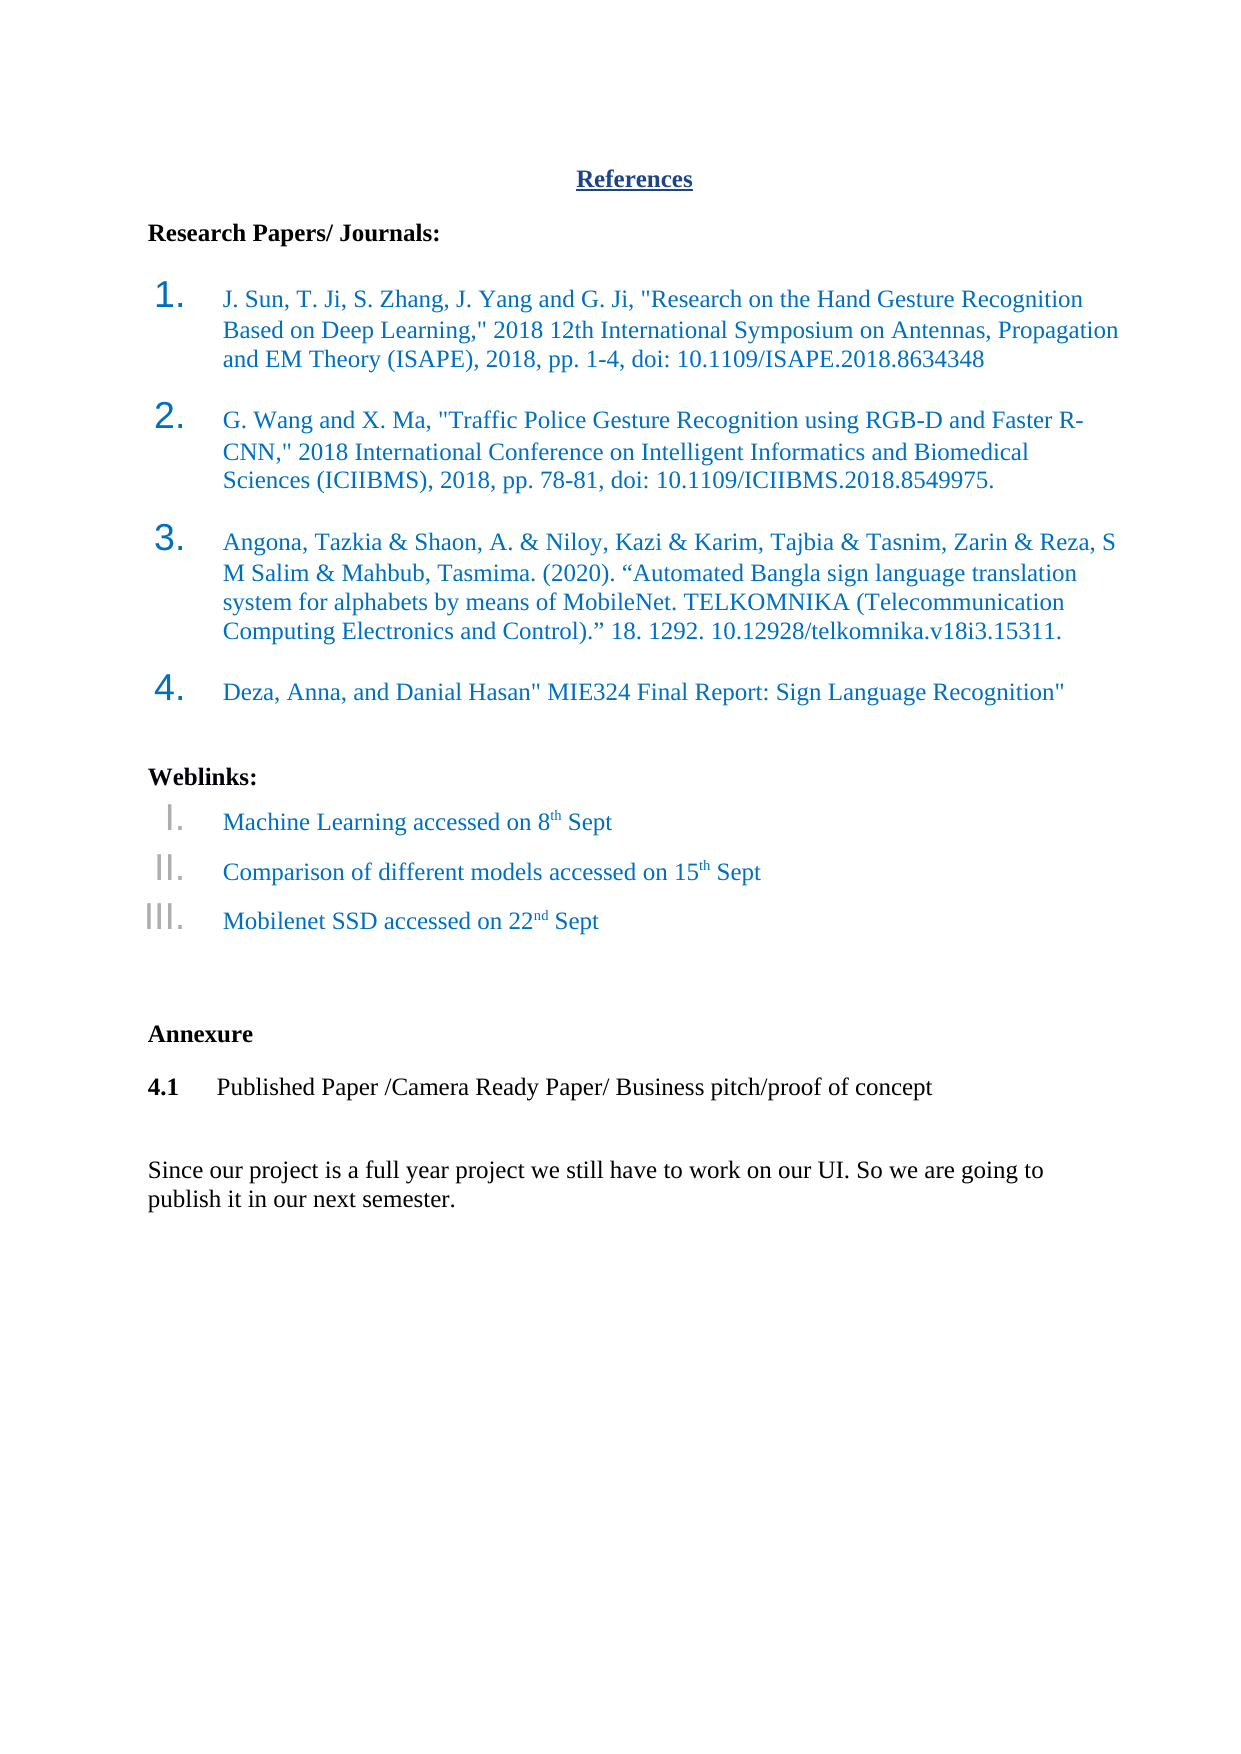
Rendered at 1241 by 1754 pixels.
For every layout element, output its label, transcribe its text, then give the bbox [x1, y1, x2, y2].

text Research Papers/ Journals: [148, 218, 1121, 247]
list Comparison of different models accessed on 15th Sept [185, 845, 1121, 888]
list Machine Learning accessed on 8th Sept [185, 795, 1121, 838]
list G. Wang and X. Ma, "Traffic Police Gesture Recognition using RGB-D and Faster R-CNN," 2018 International Conference on Intelligent Informatics and Biomedical Sciences (ICIIBMS), 2018, pp. 78-81, doi: 10.1109/ICIIBMS.2018.8549975. [185, 394, 1121, 494]
list Mobilenet SSD accessed on 22nd Sept [185, 894, 1121, 938]
list Deza, Anna, and Danial Hasan" MIE324 Final Report: Sign Language Recognition" [185, 665, 1121, 708]
subtitle Annexure [148, 1019, 1121, 1047]
text Weblinks: [148, 762, 1121, 791]
list J. Sun, T. Ji, S. Zhang, J. Yang and G. Ji, "Research on the Hand Gesture Recognition Based on Deep Learning," 2018 12th International Symposium on Antennas, Propagation and EM Theory (ISAPE), 2018, pp. 1-4, doi: 10.1109/ISAPE.2018.8634348 [185, 272, 1121, 373]
text References [148, 164, 1121, 193]
list Angona, Tazkia & Shaon, A. & Niloy, Kazi & Karim, Tajbia & Tasnim, Zarin & Reza, S M Salim & Mahbub, Tasmima. (2020). “Automated Bangla sign language translation system for alphabets by means of MobileNet. TELKOMNIKA (Telecommunication Computing Electronics and Control).” 18. 1292. 10.12928/telkomnika.v18i3.15311. [185, 515, 1121, 644]
subtitle 4.1 Published Paper /Camera Ready Paper/ Business pitch/proof of concept [148, 1072, 1121, 1101]
text Since our project is a full year project we still have to work on our UI. So we are going to publish it in our next semester. [148, 1155, 1121, 1212]
